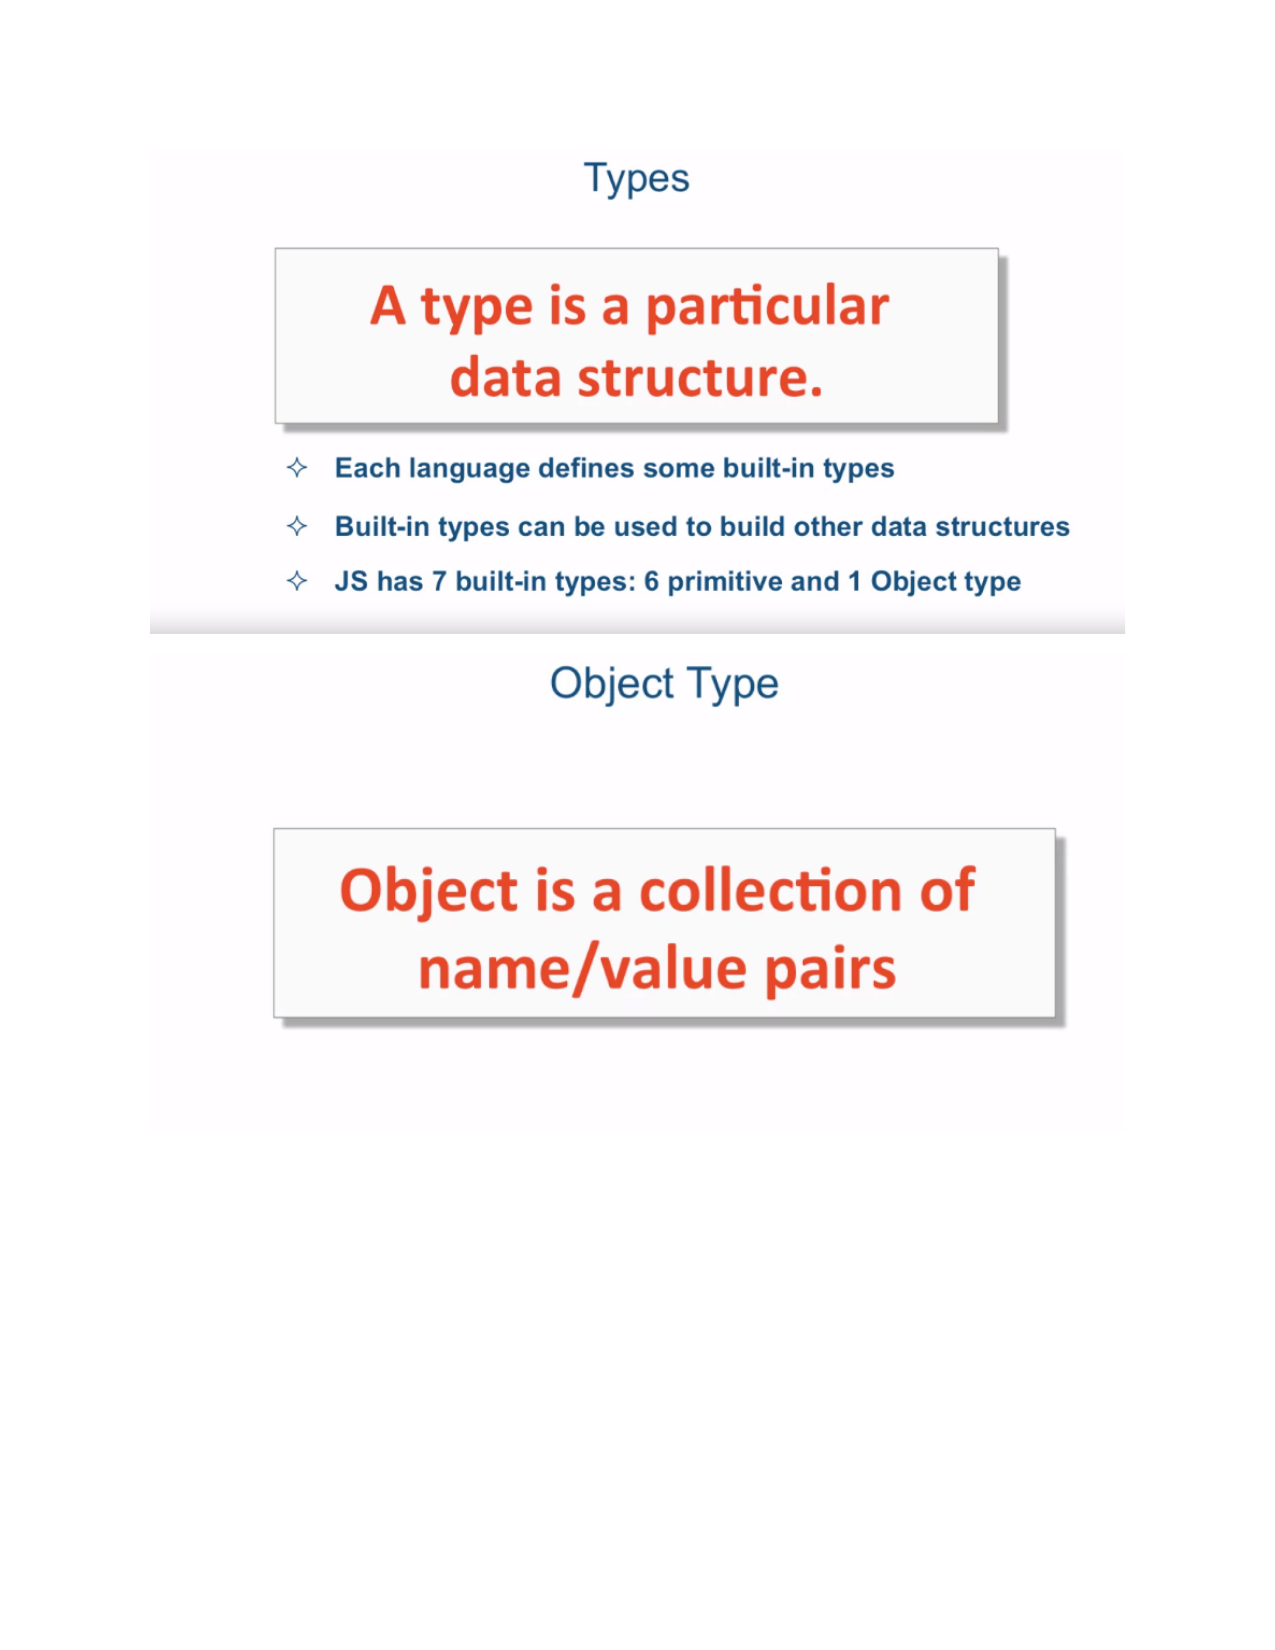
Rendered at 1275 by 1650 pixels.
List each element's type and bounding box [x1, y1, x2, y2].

picture [150, 652, 1125, 1132]
picture [150, 150, 1125, 634]
